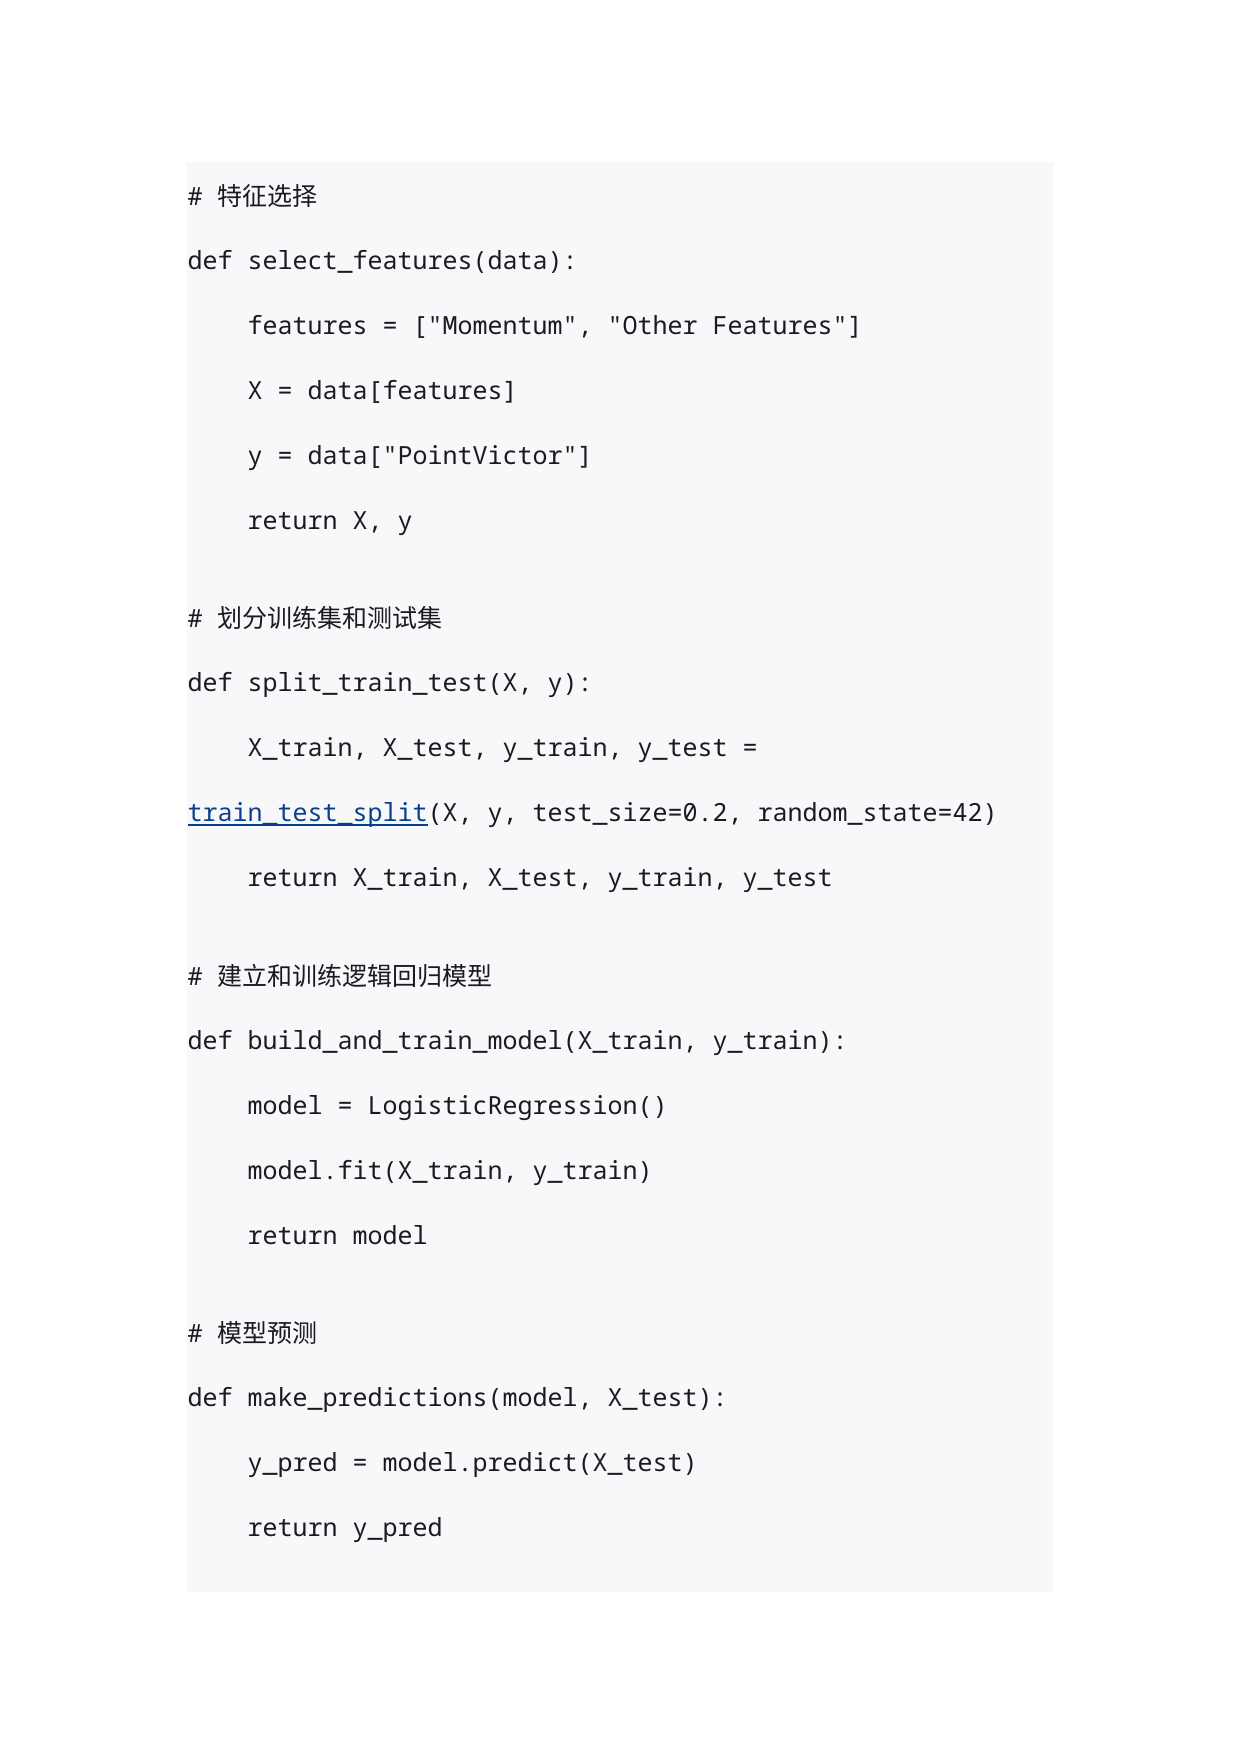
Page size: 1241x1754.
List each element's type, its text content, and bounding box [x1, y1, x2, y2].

text def split_train_test(X, y): [187, 649, 1053, 714]
text return y_pred [187, 1494, 1053, 1559]
text model = LogisticRegression() [187, 1072, 1053, 1137]
text return X_train, X_test, y_train, y_test [187, 844, 1053, 909]
text # 模型预测 [187, 1299, 1053, 1364]
text def build_and_train_model(X_train, y_train): [187, 1007, 1053, 1072]
text # 特征选择 [187, 162, 1053, 227]
text X_train, X_test, y_train, y_test = train_test_split(X, y, test_size=0.2, random_state=42) [187, 714, 1053, 844]
text def make_predictions(model, X_test): [187, 1364, 1053, 1429]
text y = data["PointVictor"] [187, 422, 1053, 487]
text # 建立和训练逻辑回归模型 [187, 942, 1053, 1007]
text X = data[features] [187, 357, 1053, 422]
text def select_features(data): [187, 227, 1053, 292]
text return X, y [187, 487, 1053, 552]
text return model [187, 1202, 1053, 1267]
text features = ["Momentum", "Other Features"] [187, 292, 1053, 357]
text y_pred = model.predict(X_test) [187, 1429, 1053, 1494]
text model.fit(X_train, y_train) [187, 1137, 1053, 1202]
text # 划分训练集和测试集 [187, 584, 1053, 649]
